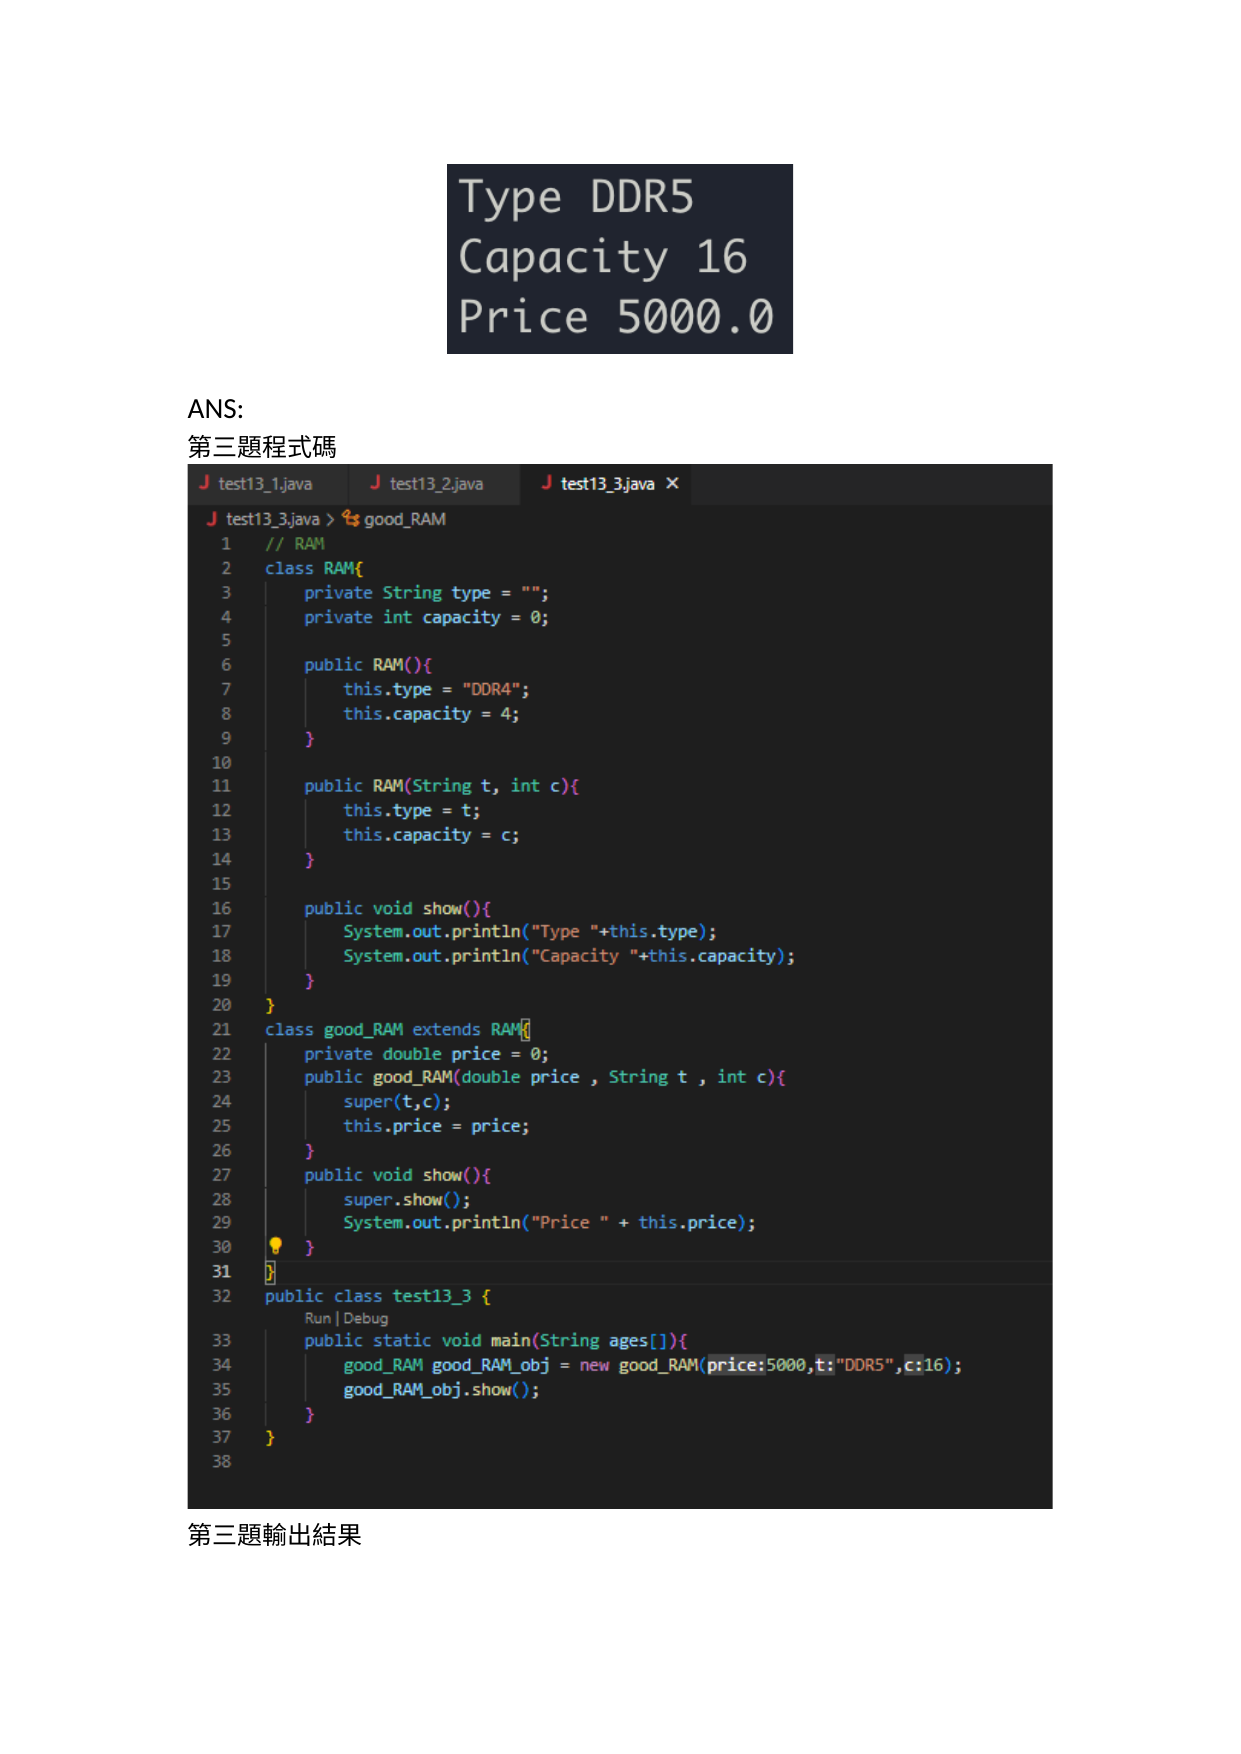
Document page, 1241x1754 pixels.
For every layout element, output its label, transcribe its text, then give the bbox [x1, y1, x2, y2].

text 第三題輸出結果 [187, 1514, 1053, 1552]
picture [187, 464, 1053, 1509]
text 第三題程式碼 [187, 427, 1053, 464]
picture [447, 164, 794, 354]
text ANS: [187, 389, 1053, 427]
